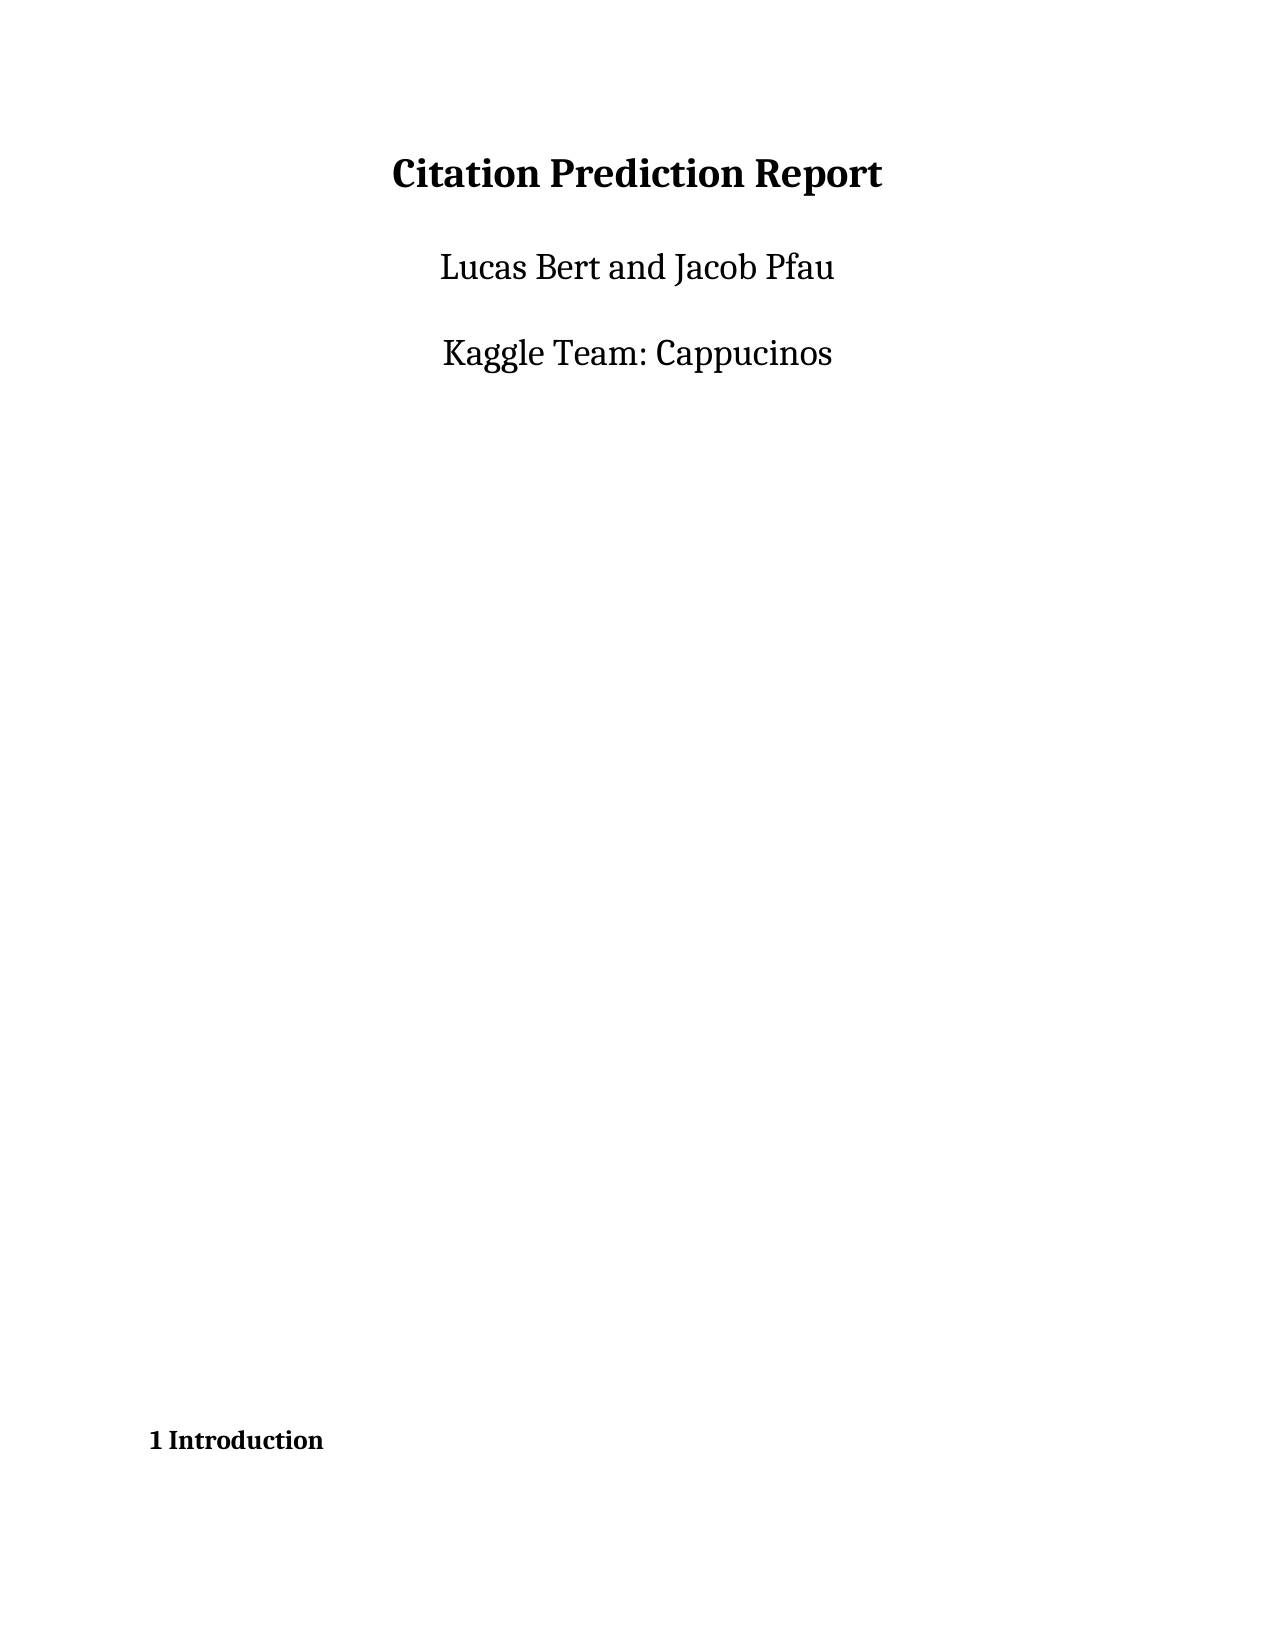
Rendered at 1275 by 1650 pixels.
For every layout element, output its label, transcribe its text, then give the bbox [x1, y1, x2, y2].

text Citation Prediction Report [150, 150, 1125, 198]
text Kaggle Team: Cappucinos [150, 332, 1125, 375]
text 1 Introduction [150, 1425, 1125, 1456]
text Lucas Bert and Jacob Pfau [150, 246, 1125, 289]
